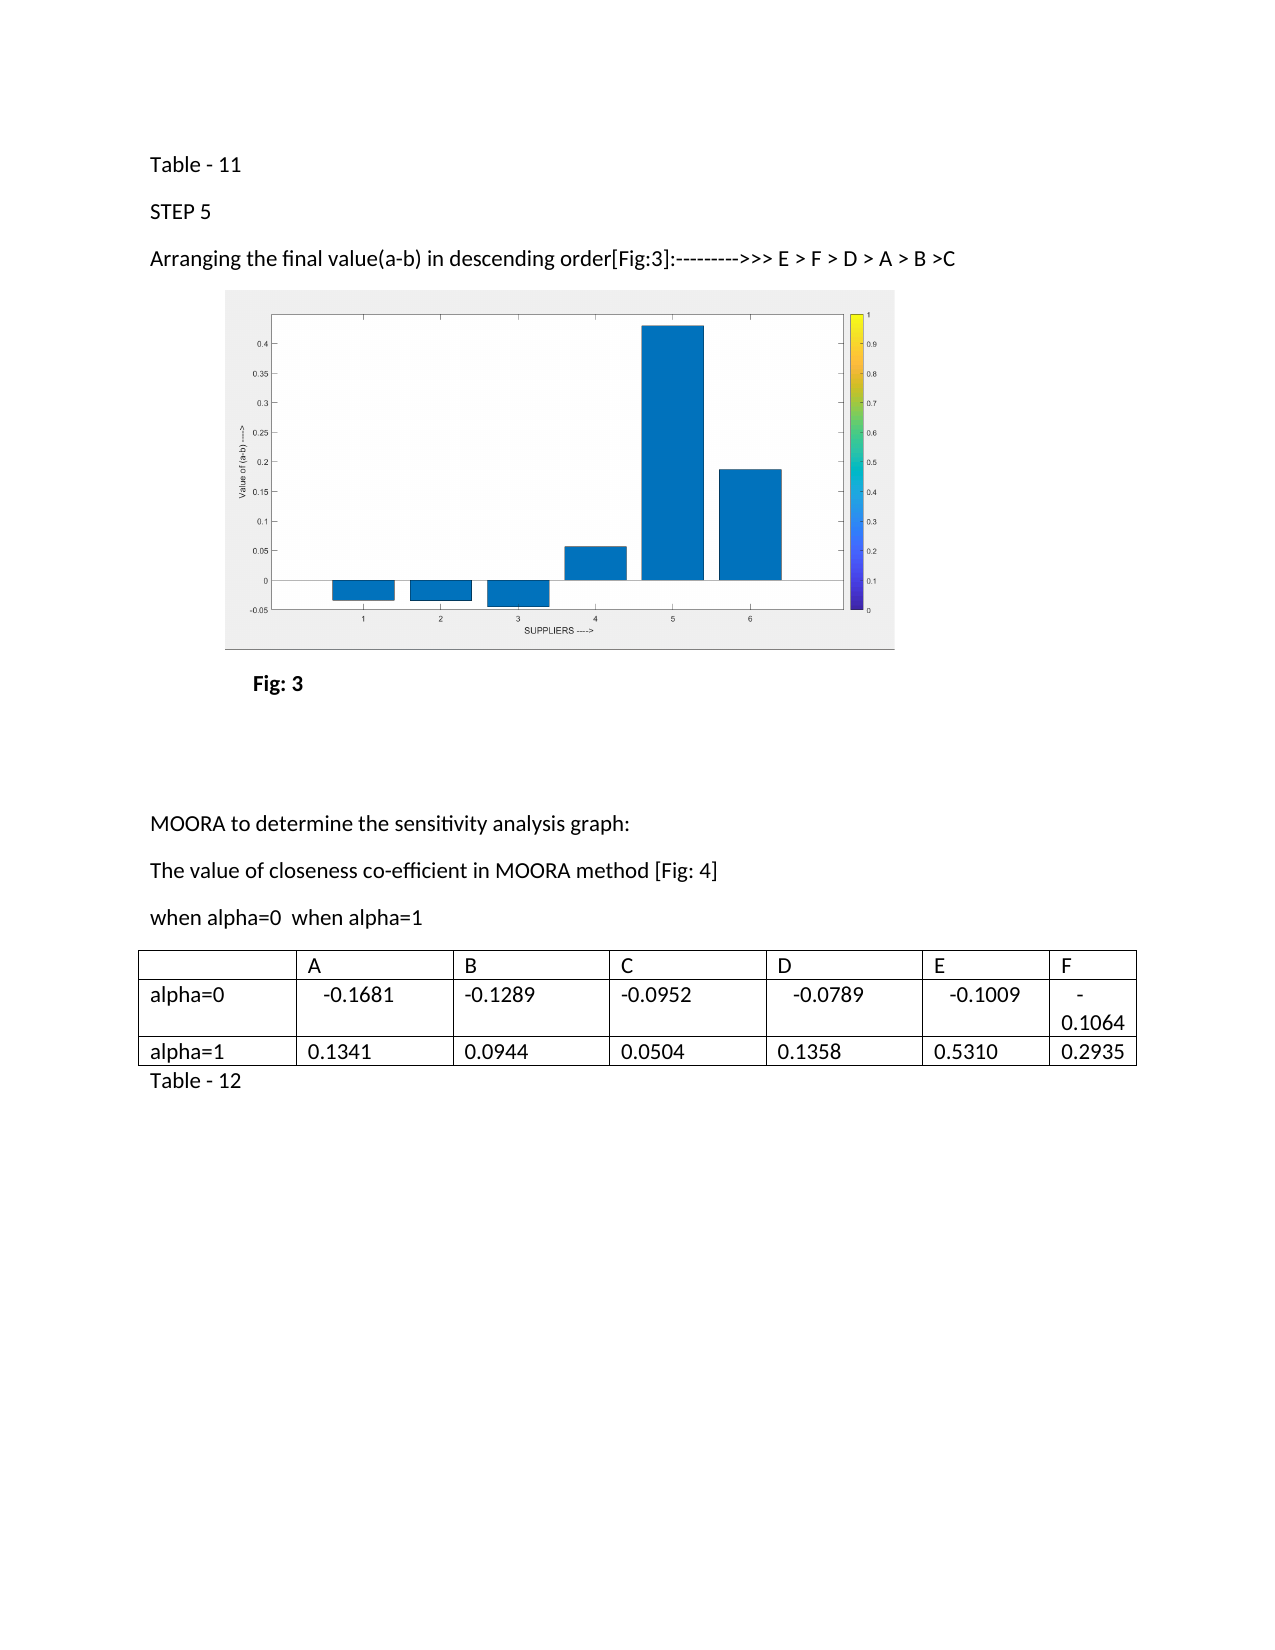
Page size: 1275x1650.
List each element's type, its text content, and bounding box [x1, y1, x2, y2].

table_header A [297, 951, 453, 979]
table_cell alpha=1 [139, 1037, 296, 1065]
text Fig: 3 [150, 669, 1125, 697]
table_header C [610, 951, 766, 979]
table_cell -0.1064 [1050, 980, 1136, 1036]
table_cell -0.0952 [610, 980, 766, 1036]
text Table - 11 [150, 150, 1125, 178]
text The value of closeness co-efficient in MOORA method [Fig: 4] [150, 856, 1125, 884]
text MOORA to determine the sensitivity analysis graph: [150, 809, 1125, 837]
table_cell -0.1009 [923, 980, 1049, 1036]
table_cell -0.1289 [454, 980, 609, 1036]
table_header E [923, 951, 1049, 979]
table_cell 0.1341 [297, 1037, 453, 1065]
text Table - 12 [150, 1066, 1125, 1094]
table_cell 0.2935 [1050, 1037, 1136, 1065]
picture [225, 290, 895, 650]
table_cell -0.1681 [297, 980, 453, 1036]
table_cell 0.0944 [454, 1037, 609, 1065]
table_cell alpha=0 [139, 980, 296, 1036]
text Arranging the final value(a-b) in descending order[Fig:3]:--------->>> E > F > D > A > B >C [150, 244, 1125, 272]
text STEP 5 [150, 197, 1125, 225]
table_header D [767, 951, 922, 979]
table_cell -0.0789 [767, 980, 922, 1036]
table_cell 0.5310 [923, 1037, 1049, 1065]
table_cell 0.0504 [610, 1037, 766, 1065]
text when alpha=0 when alpha=1 [150, 903, 1125, 931]
table_header [139, 951, 296, 979]
table_cell 0.1358 [767, 1037, 922, 1065]
table_header F [1050, 951, 1136, 979]
table_header B [454, 951, 609, 979]
